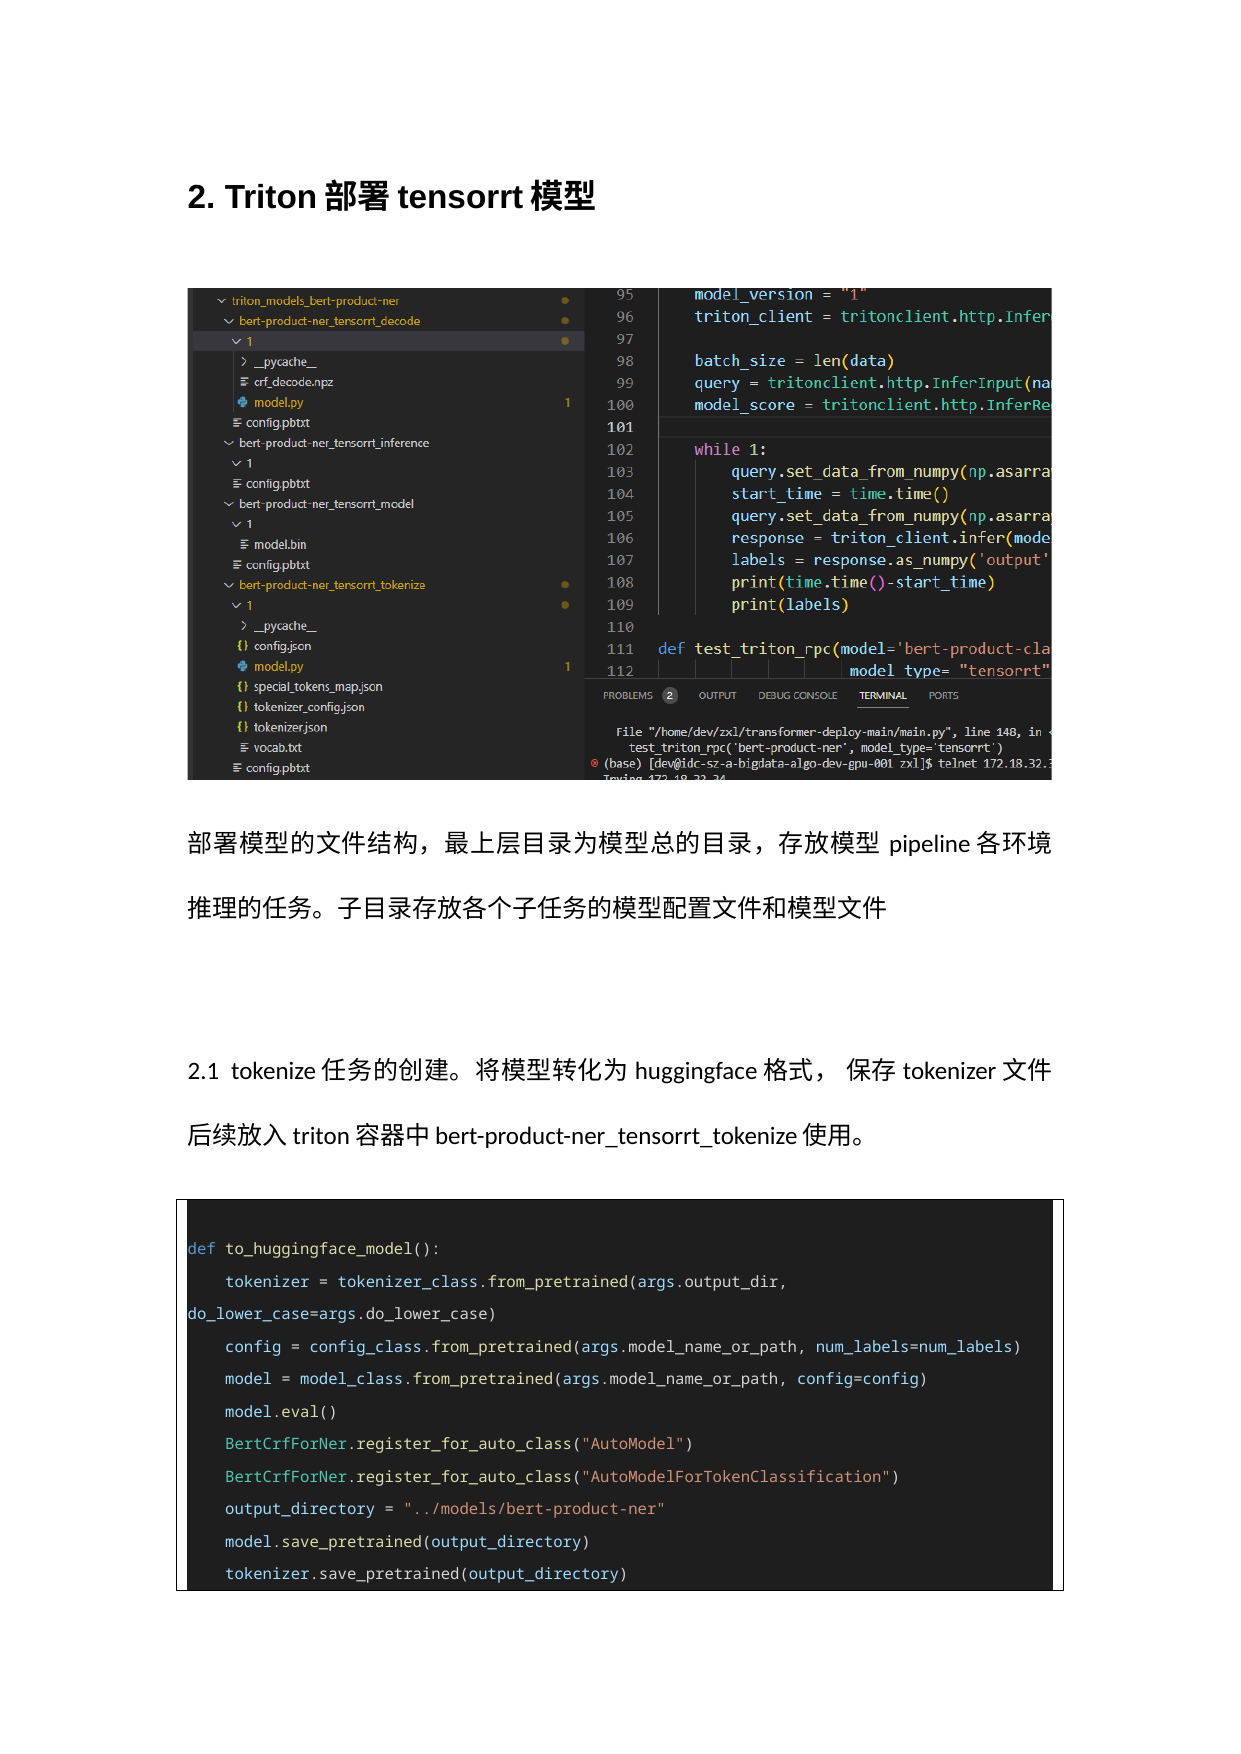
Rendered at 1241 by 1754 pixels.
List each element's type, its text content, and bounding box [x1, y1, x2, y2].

list tokenize任务的创建。将模型转化为huggingface格式， 保存tokenizer文件后续放入triton容器中bert-product-ner_tensorrt_tokenize使用。 [187, 1036, 1053, 1166]
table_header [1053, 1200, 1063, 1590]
text 部署模型的文件结构，最上层目录为模型总的目录，存放模型pipeline各环境推理的任务。子目录存放各个子任务的模型配置文件和模型文件 [187, 809, 1053, 939]
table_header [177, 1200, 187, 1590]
picture [187, 288, 1052, 780]
subtitle Triton部署tensorrt模型 [187, 162, 1053, 227]
